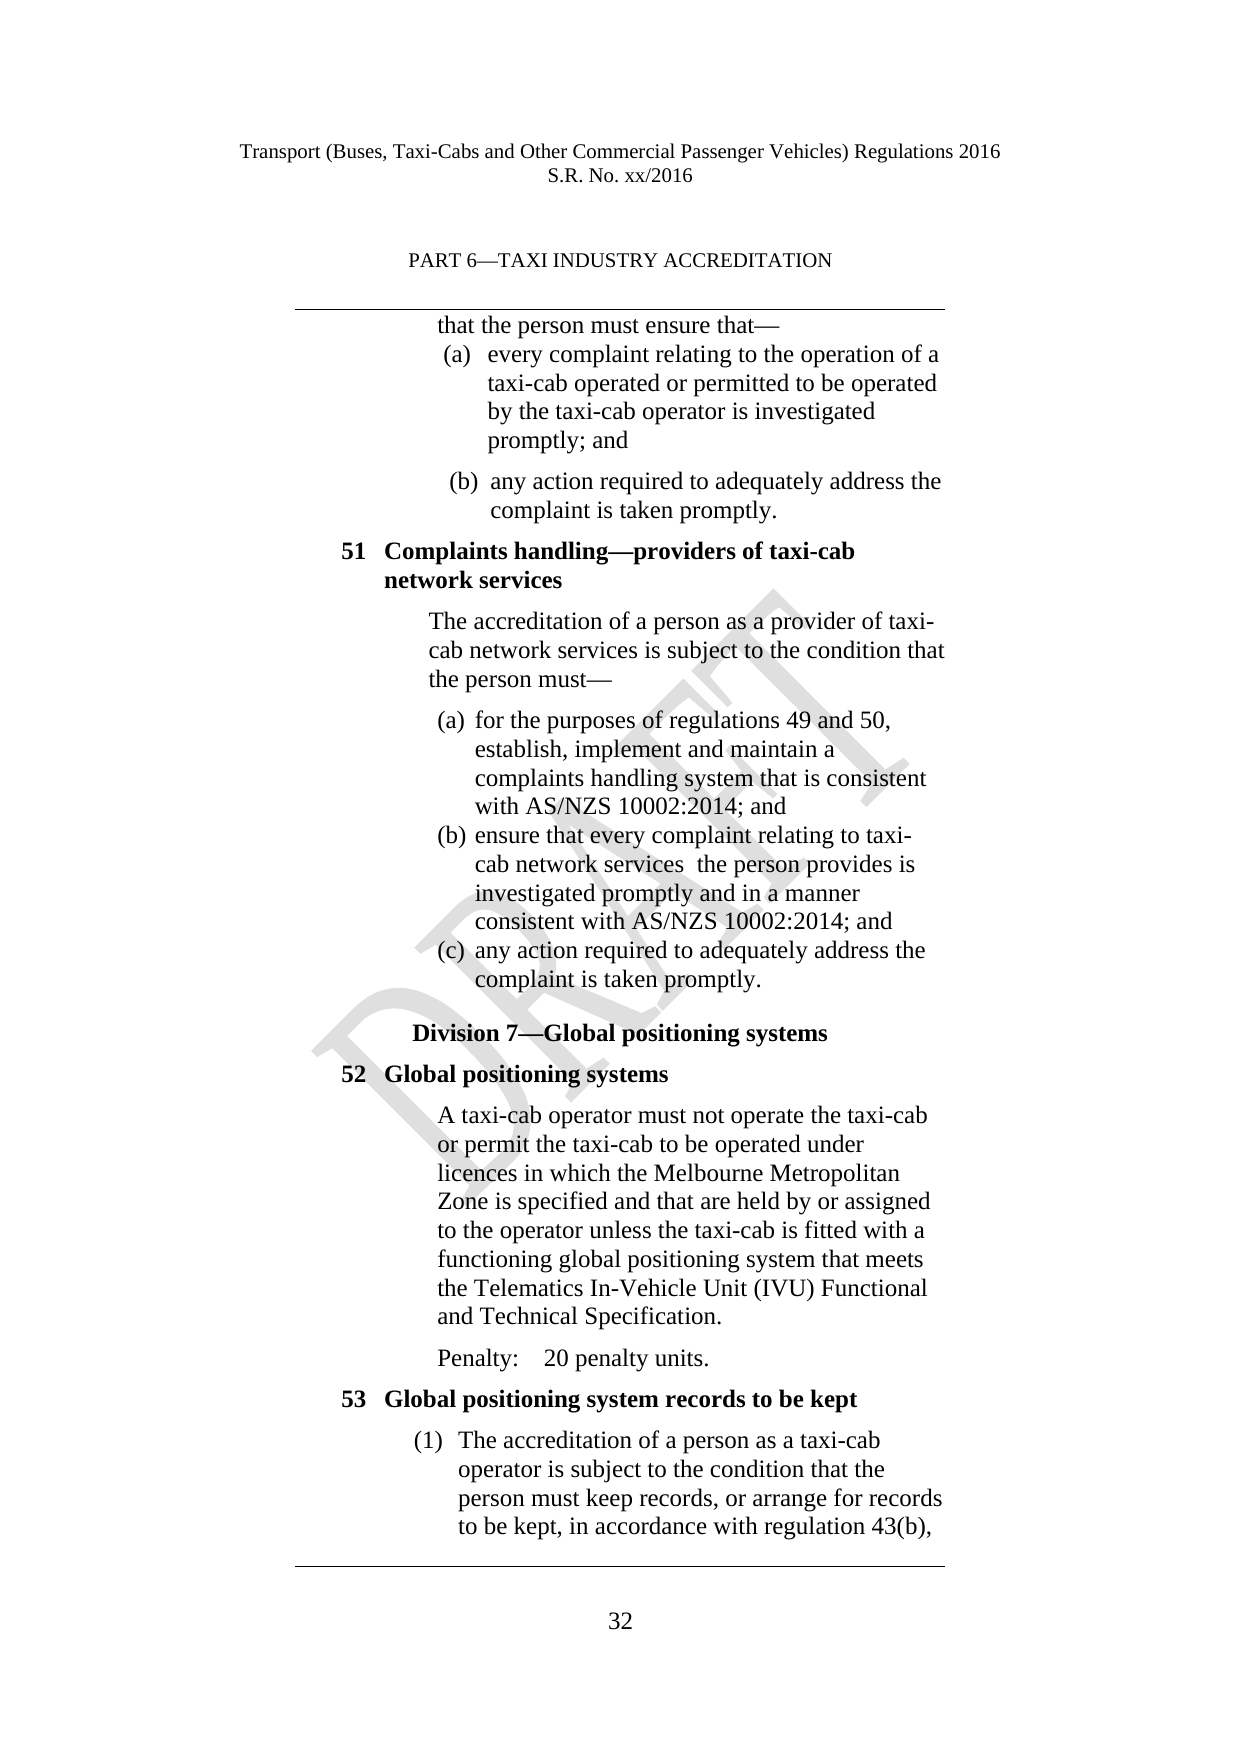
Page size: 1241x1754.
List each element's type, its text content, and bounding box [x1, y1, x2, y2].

subtitle (b) any action required to adequately address the complaint is taken promptly. [295, 466, 945, 524]
text Penalty: 20 penalty units. [437, 1343, 945, 1371]
subtitle 53 Global positioning system records to be kept [295, 1384, 945, 1413]
subtitle 51 Complaints handling—providers of taxi-cab network services [295, 536, 945, 594]
list ensure that every complaint relating to taxi-cab network services the person provides is investigated promptly and in a manner consistent with AS/NZS 10002:2014; and [437, 820, 945, 935]
subtitle Division 7—Global positioning systems [295, 1018, 945, 1046]
list any action required to adequately address the complaint is taken promptly. [437, 935, 945, 993]
subtitle 52 Global positioning systems [295, 1059, 945, 1088]
text The accreditation of a person as a provider of taxi-cab network services is subject to the condition that the person must— [428, 606, 945, 693]
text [413, 1425, 945, 1540]
text A taxi-cab operator must not operate the taxi-cab or permit the taxi-cab to be operated under licences in which the Melbourne Metropolitan Zone is specified and that are held by or assigned to the operator unless the taxi-cab is fitted with a functioning global positioning system that meets the Telematics In-Vehicle Unit (IVU) Functional and Technical Specification. [437, 1100, 945, 1330]
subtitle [384, 310, 945, 339]
text (a) every complaint relating to the operation of a taxi-cab operated or permitted to be operated by the taxi-cab operator is investigated promptly; and [443, 339, 945, 454]
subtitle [384, 232, 945, 309]
list for the purposes of regulations 49 and 50, establish, implement and maintain a complaints handling system that is consistent with AS/NZS 10002:2014; and [437, 705, 945, 820]
